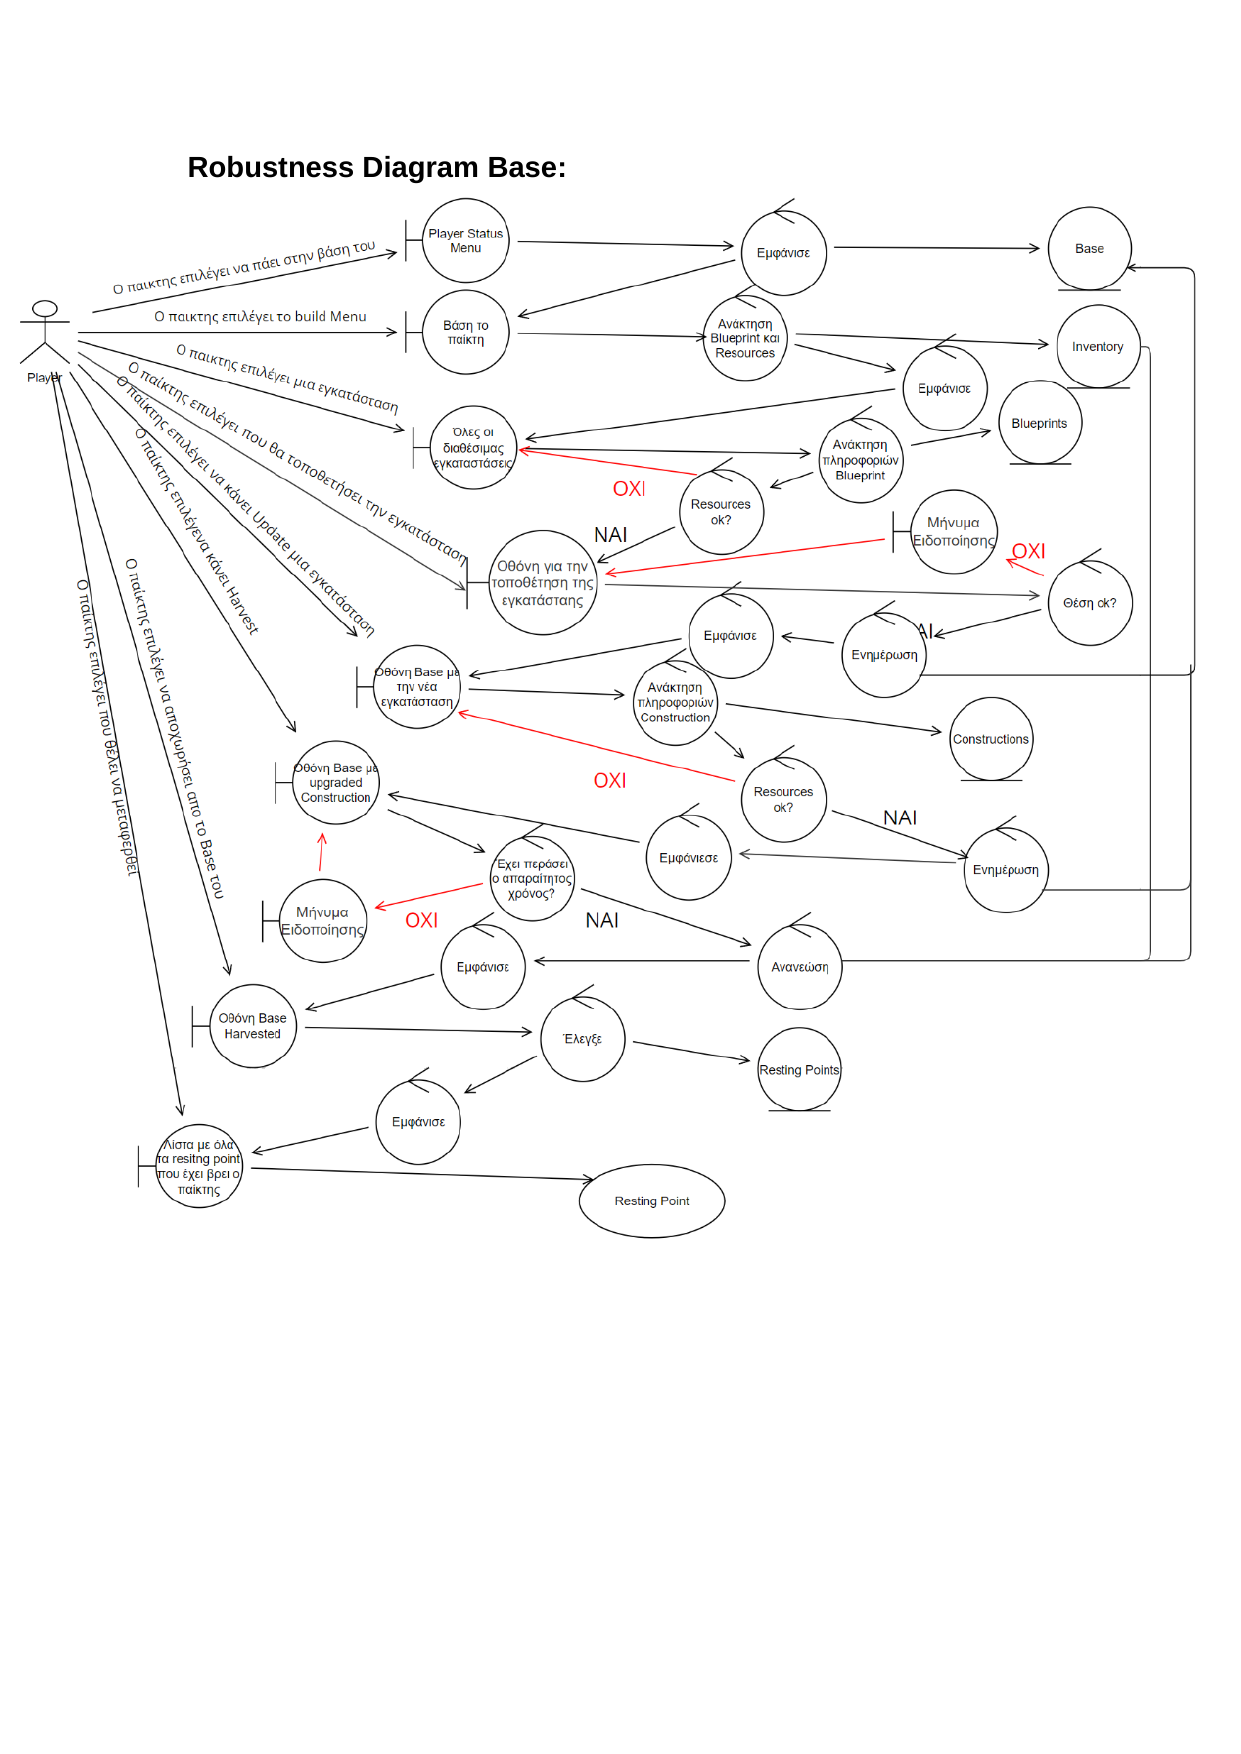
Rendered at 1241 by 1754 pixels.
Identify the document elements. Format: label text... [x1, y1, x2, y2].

text Robustness Diagram Base: [187, 150, 1053, 183]
picture [0, 190, 1241, 1249]
